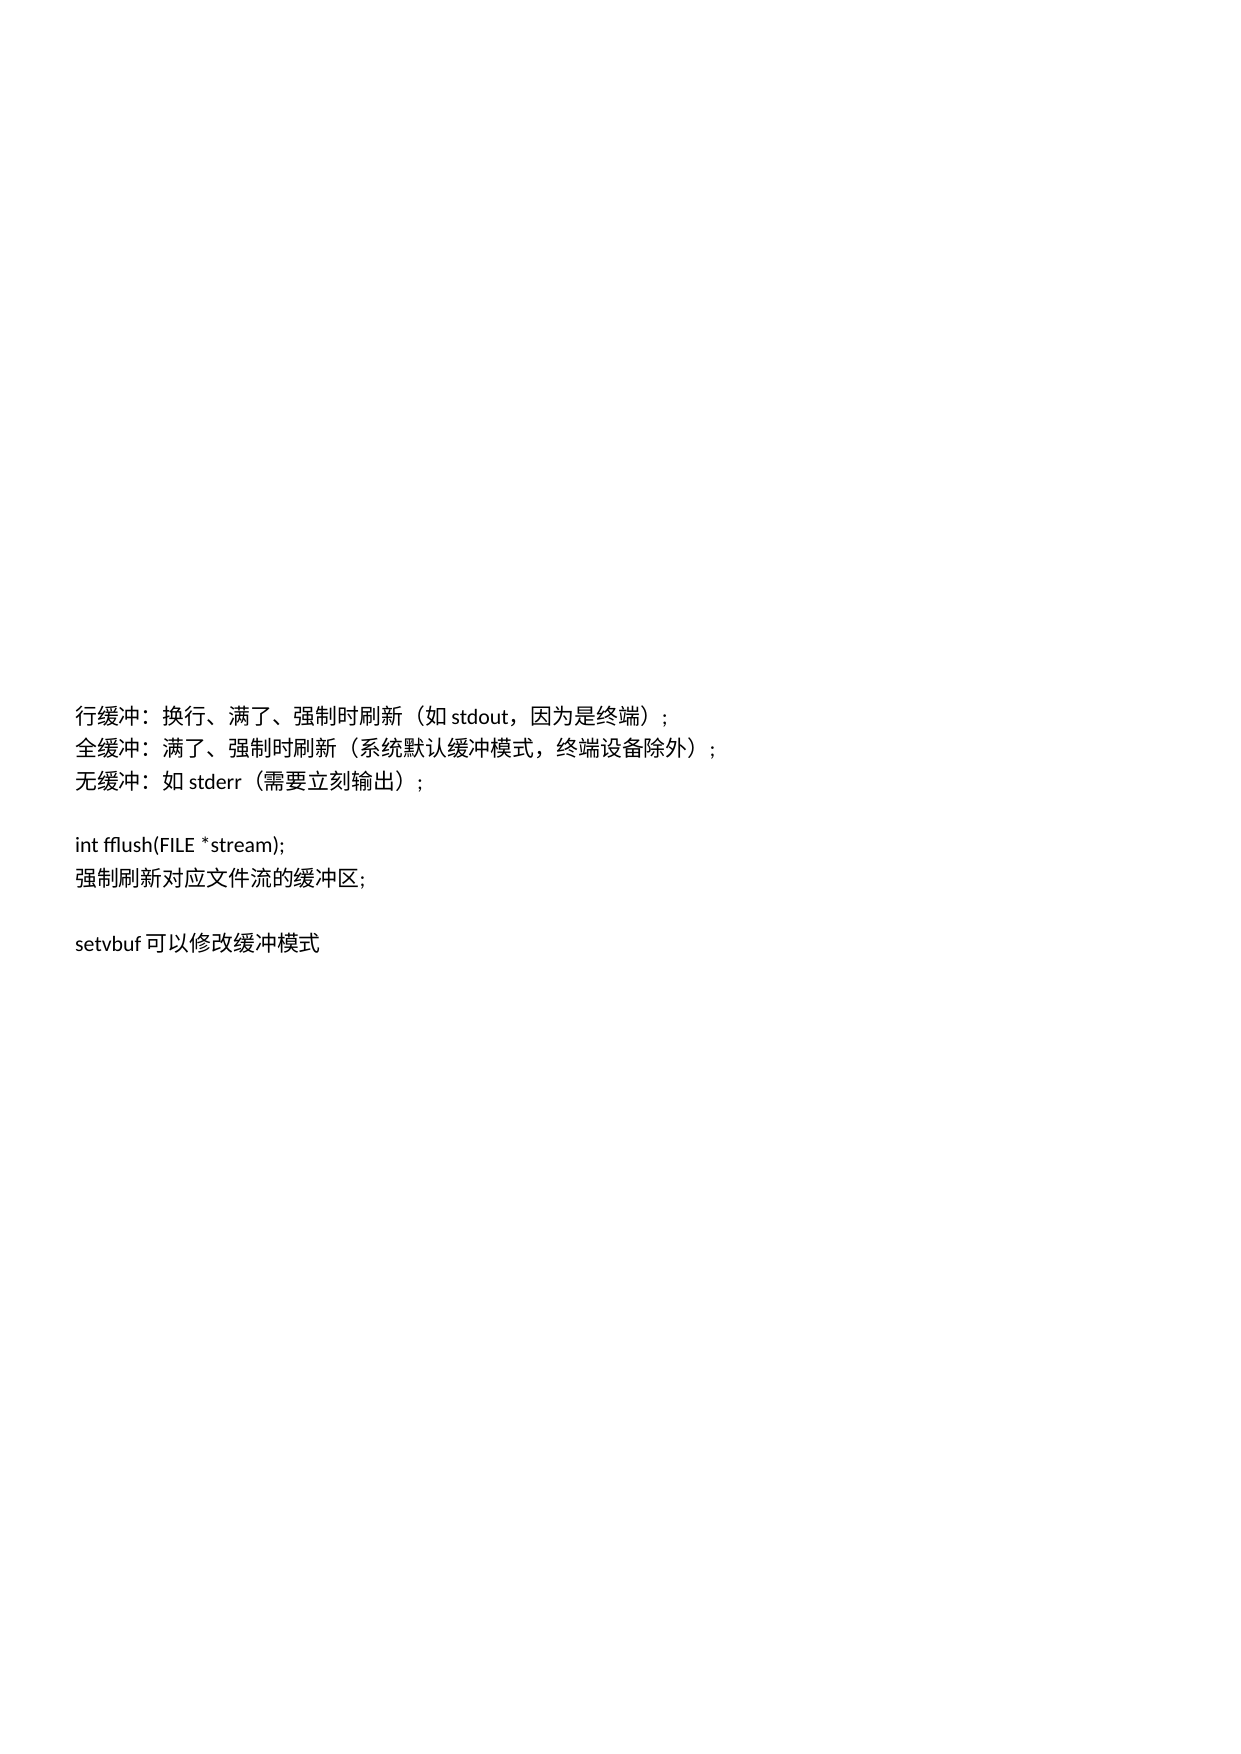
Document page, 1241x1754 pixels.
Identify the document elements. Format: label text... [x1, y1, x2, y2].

text 全缓冲：满了、强制时刷新（系统默认缓冲模式，终端设备除外）; [75, 731, 1165, 763]
text 强制刷新对应文件流的缓冲区; [75, 861, 1165, 893]
text 无缓冲：如stderr（需要立刻输出）; [75, 763, 1165, 796]
text 行缓冲：换行、满了、强制时刷新（如stdout，因为是终端）; [75, 698, 1165, 731]
text int fflush(FILE *stream); [75, 828, 1165, 861]
text setvbuf可以修改缓冲模式 [75, 926, 1165, 958]
